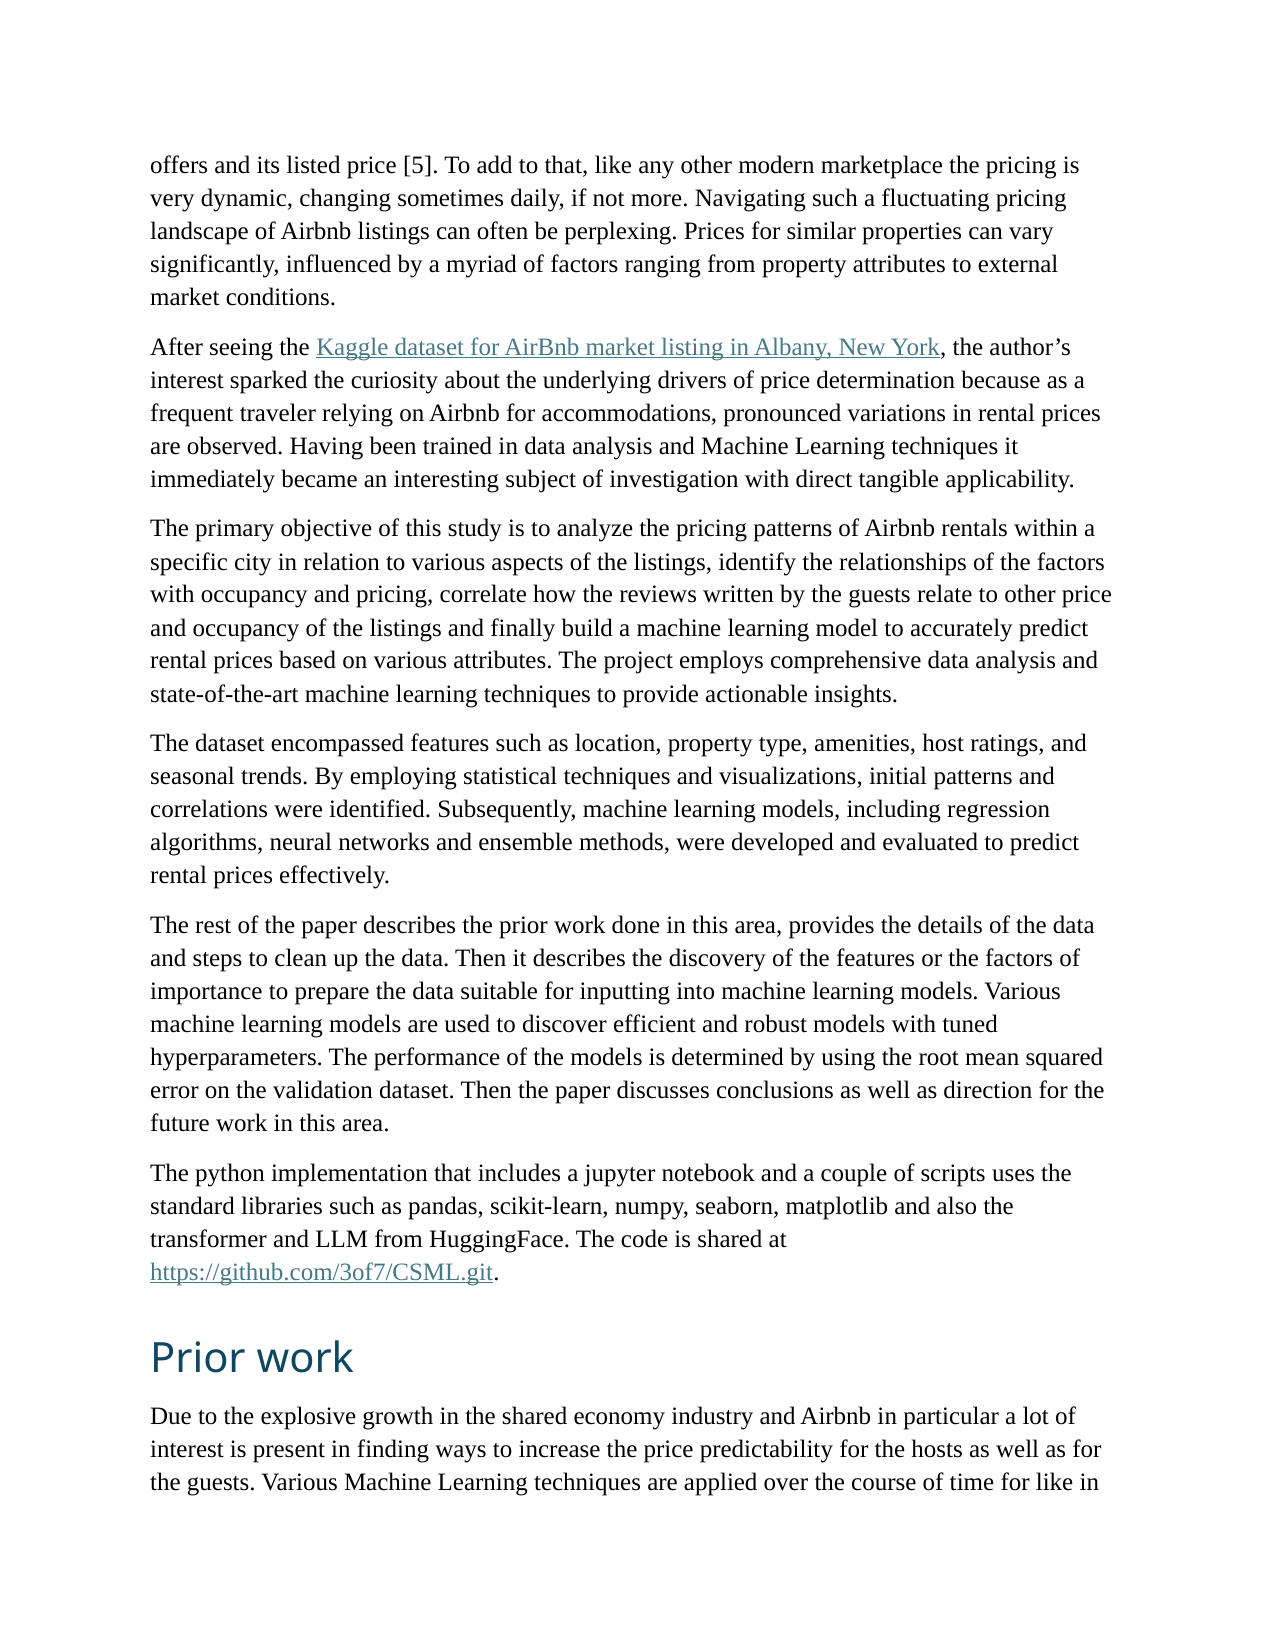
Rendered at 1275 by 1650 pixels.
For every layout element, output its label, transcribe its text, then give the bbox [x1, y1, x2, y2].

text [150, 1401, 1125, 1496]
text The primary objective of this study is to analyze the pricing patterns of Airbnb rentals within a specific city in relation to various aspects of the listings, identify the relationships of the factors with occupancy and pricing, correlate how the reviews written by the guests relate to other price and occupancy of the listings and finally build a machine learning model to accurately predict rental prices based on various attributes. The project employs comprehensive data analysis and state-of-the-art machine learning techniques to provide actionable insights. [150, 513, 1125, 707]
subtitle Prior work [150, 1327, 1125, 1384]
text The rest of the paper describes the prior work done in this area, provides the details of the data and steps to clean up the data. Then it describes the discovery of the features or the factors of importance to prepare the data suitable for inputting into machine learning models. Various machine learning models are used to discover efficient and robust models with tuned hyperparameters. The performance of the models is determined by using the root mean squared error on the validation dataset. Then the paper discusses conclusions as well as direction for the future work in this area. [150, 910, 1125, 1137]
text The python implementation that includes a jupyter notebook and a couple of scripts uses the standard libraries such as pandas, scikit-learn, numpy, seaborn, matplotlib and also the transformer and LLM from HuggingFace. The code is shared at https://github.com/3of7/CSML.git. [150, 1158, 1125, 1286]
text The dataset encompassed features such as location, property type, amenities, host ratings, and seasonal trends. By employing statistical techniques and visualizations, initial patterns and correlations were identified. Subsequently, machine learning models, including regression algorithms, neural networks and ensemble methods, were developed and evaluated to predict rental prices effectively. [150, 728, 1125, 889]
text After seeing the for AirBnb market listing in Albany, New York, the author’s interest sparked the curiosity about the underlying drivers of price determination because as a frequent traveler relying on Airbnb for accommodations, pronounced variations in rental prices are observed. Having been trained in data analysis and Machine Learning techniques it immediately became an interesting subject of investigation with direct tangible applicability. [150, 332, 1125, 493]
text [150, 150, 1125, 311]
